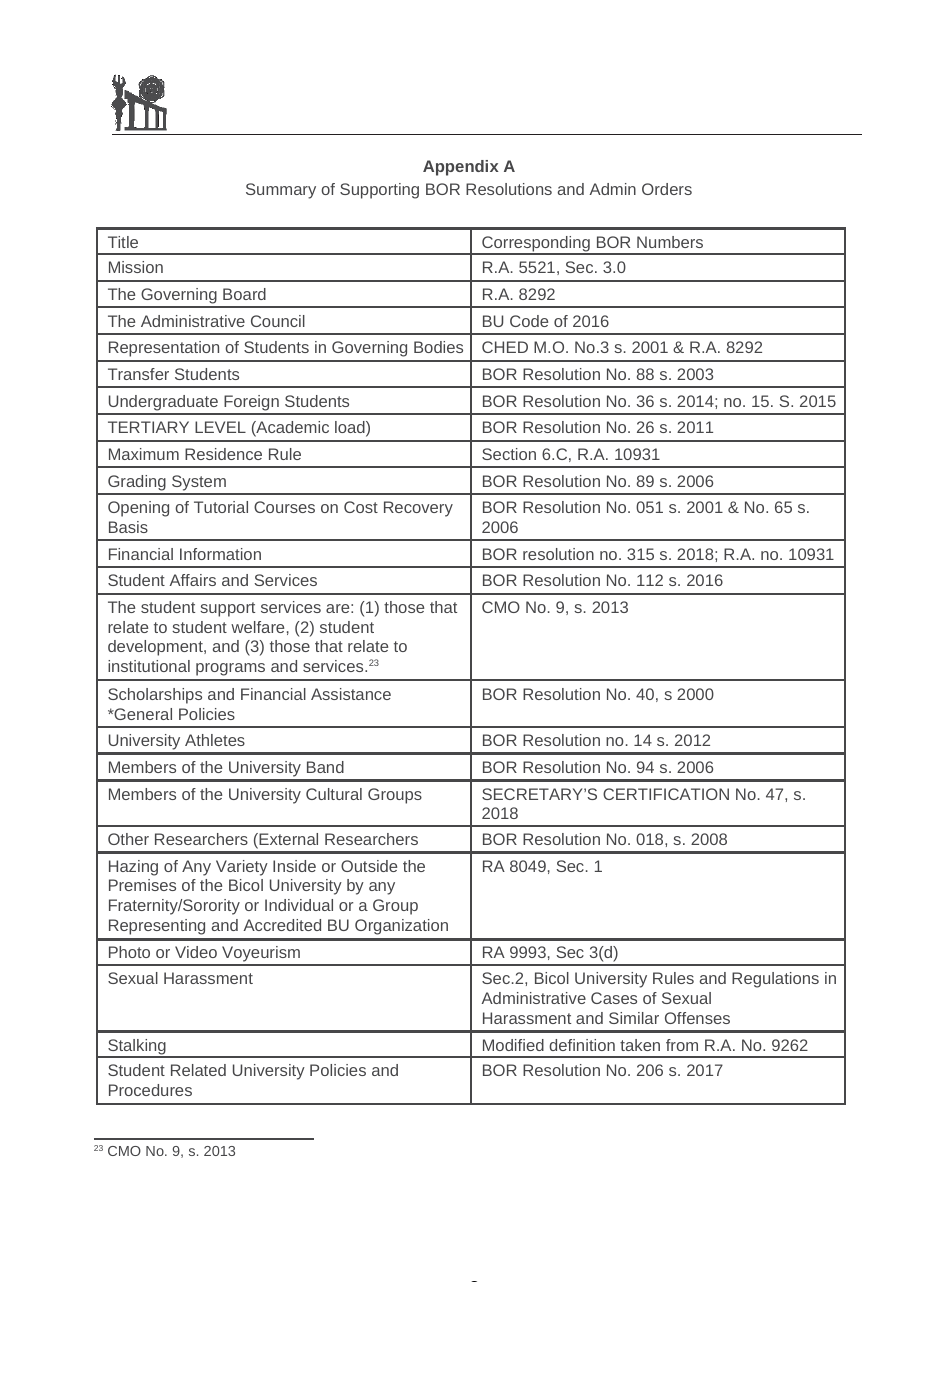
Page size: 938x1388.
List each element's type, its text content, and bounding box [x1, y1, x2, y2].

table_cell Undergraduate Foreign Students [98, 388, 470, 413]
table_cell Student Affairs and Services [98, 568, 470, 593]
table_cell CMO No. 9, s. 2013 [472, 595, 844, 679]
table_cell CHED M.O. No.3 s. 2001 & R.A. 8292 [472, 335, 844, 359]
table_cell The Governing Board [98, 282, 470, 306]
table_cell Transfer Students [98, 362, 470, 386]
table_cell BOR Resolution No. 018, s. 2008 [472, 827, 844, 851]
table_cell BOR Resolution No. 112 s. 2016 [472, 568, 844, 593]
table_cell Section 6.C, R.A. 10931 [472, 442, 844, 466]
table_cell Mission [98, 255, 470, 279]
table_cell R.A. 8292 [472, 282, 844, 306]
table_header Title [98, 230, 470, 253]
table_cell Hazing of Any Variety Inside or Outside the Premises of the Bicol University by any Fraternity/Sorority or Individual or a Group Representing and Accredited BU Organization [98, 854, 470, 937]
table_cell BOR Resolution No. 89 s. 2006 [472, 468, 844, 493]
table_cell Scholarships and Financial Assistance *General Policies [98, 681, 470, 726]
table_cell BOR Resolution no. 14 s. 2012 [472, 728, 844, 752]
table_cell Financial Information [98, 541, 470, 566]
table_cell BOR Resolution No. 36 s. 2014; no. 15. S. 2015 [472, 388, 844, 413]
table_cell The Administrative Council [98, 308, 470, 333]
table_cell SECRETARY’S CERTIFICATION No. 47, s. 2018 [472, 782, 844, 825]
table_cell Representation of Students in Governing Bodies [98, 335, 470, 359]
table_cell RA 9993, Sec 3(d) [472, 941, 844, 964]
picture [111, 74, 167, 131]
text Summary of Supporting BOR Resolutions and Admin Orders [138, 179, 799, 199]
table_cell BOR Resolution No. 40, s 2000 [472, 681, 844, 726]
table_cell Maximum Residence Rule [98, 442, 470, 466]
table_cell Sec.2, Bicol University Rules and Regulations in Administrative Cases of Sexual Harassment and Similar Offenses [472, 966, 844, 1030]
table_cell TERTIARY LEVEL (Academic load) [98, 415, 470, 439]
table_cell Members of the University Cultural Groups [98, 782, 470, 825]
table_cell Student Related University Policies and Procedures [98, 1058, 470, 1102]
table_cell BOR Resolution No. 26 s. 2011 [472, 415, 844, 439]
table_cell RA 8049, Sec. 1 [472, 854, 844, 937]
subtitle Appendix A [138, 157, 799, 176]
table_cell Opening of Tutorial Courses on Cost Recovery Basis [98, 495, 470, 539]
table_cell Members of the University Band [98, 755, 470, 779]
table_cell The student support services are: (1) those that relate to student welfare, (2) student development, and (3) those that relate to institutional programs and services.23 [98, 595, 470, 679]
table_cell BOR Resolution No. 051 s. 2001 & No. 65 s. 2006 [472, 495, 844, 539]
table_cell BOR Resolution No. 88 s. 2003 [472, 362, 844, 386]
table_cell Other Researchers (External Researchers [98, 827, 470, 851]
table_header Corresponding BOR Numbers [472, 230, 844, 253]
table_cell BU Code of 2016 [472, 308, 844, 333]
table_cell R.A. 5521, Sec. 3.0 [472, 255, 844, 279]
table_cell BOR resolution no. 315 s. 2018; R.A. no. 10931 [472, 541, 844, 566]
table_cell BOR Resolution No. 94 s. 2006 [472, 755, 844, 779]
text 23 CMO No. 9, s. 2013 [94, 1137, 871, 1160]
table_cell BOR Resolution No. 206 s. 2017 [472, 1058, 844, 1102]
table_cell Photo or Video Voyeurism [98, 941, 470, 964]
table_cell Grading System [98, 468, 470, 493]
table_cell Sexual Harassment [98, 966, 470, 1030]
table_cell Stalking [98, 1033, 470, 1056]
table_cell Modified definition taken from R.A. No. 9262 [472, 1033, 844, 1056]
table_cell University Athletes [98, 728, 470, 752]
